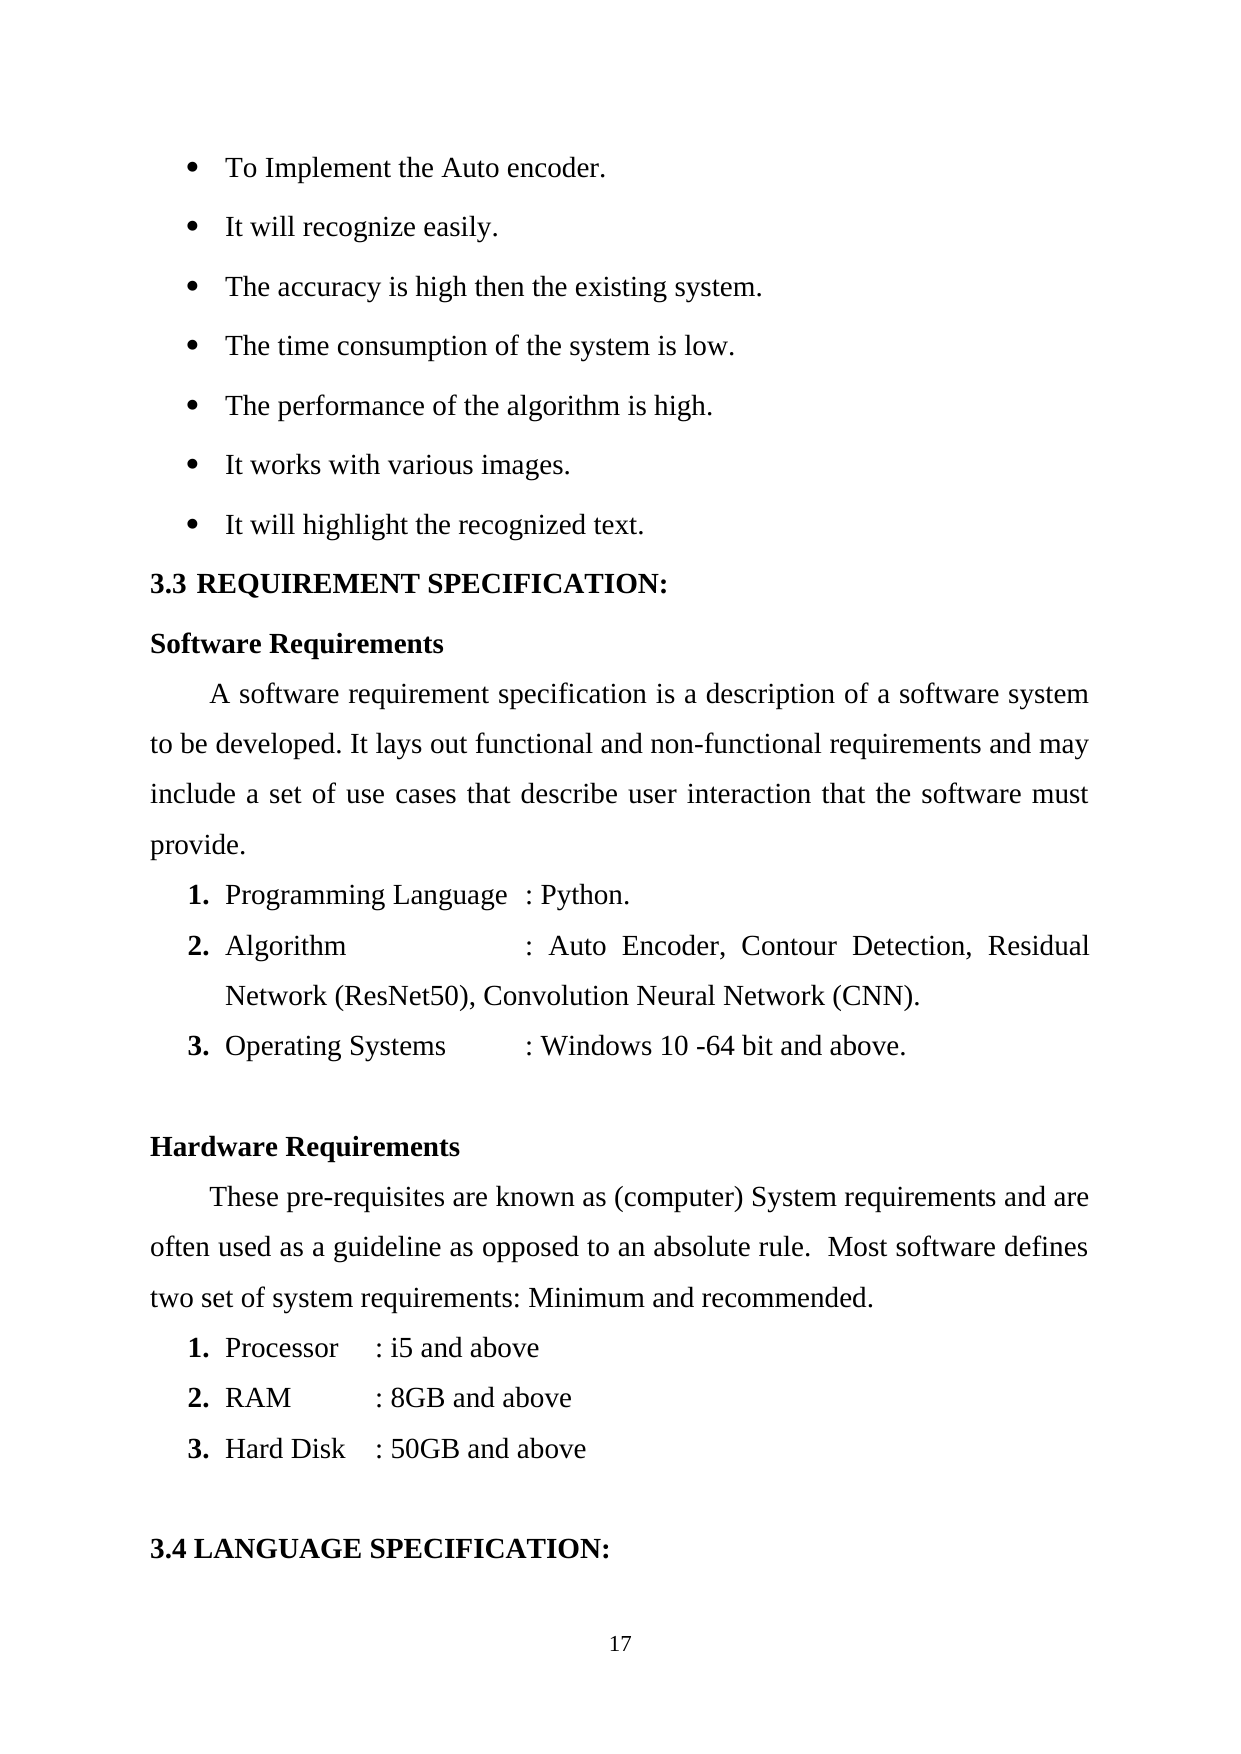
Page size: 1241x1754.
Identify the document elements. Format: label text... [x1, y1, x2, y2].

list The time consumption of the system is low. [187, 328, 1090, 362]
list REQUIREMENT SPECIFICATION: [150, 566, 1090, 600]
text These pre-requisites are known as (computer) System requirements and are often used as a guideline as opposed to an absolute rule. Most software defines two set of system requirements: Minimum and recommended. [150, 1179, 1090, 1313]
list Algorithm : Auto Encoder, Contour Detection, Residual Network (ResNet50), Convolution Neural Network (CNN). [187, 928, 1090, 1011]
list Processor : i5 and above [187, 1330, 1090, 1364]
list Operating Systems : Windows 10 -64 bit and above. [187, 1028, 1090, 1062]
list RAM : 8GB and above [187, 1380, 1090, 1414]
list It will recognize easily. [187, 209, 1090, 243]
list Hard Disk : 50GB and above [187, 1431, 1090, 1464]
list Programming Language : Python. [187, 877, 1090, 911]
text 3.4 LANGUAGE SPECIFICATION: [150, 1531, 1090, 1565]
text Software Requirements [150, 626, 1090, 659]
list It will highlight the recognized text. [187, 507, 1090, 541]
list To Implement the Auto encoder. [187, 150, 1090, 184]
list The accuracy is high then the existing system. [187, 269, 1090, 303]
list It works with various images. [187, 447, 1090, 481]
list The performance of the algorithm is high. [187, 388, 1090, 422]
text A software requirement specification is a description of a software system to be developed. It lays out functional and non-functional requirements and may include a set of use cases that describe user interaction that the software must provide. [150, 676, 1090, 861]
text Hardware Requirements [150, 1129, 1090, 1162]
